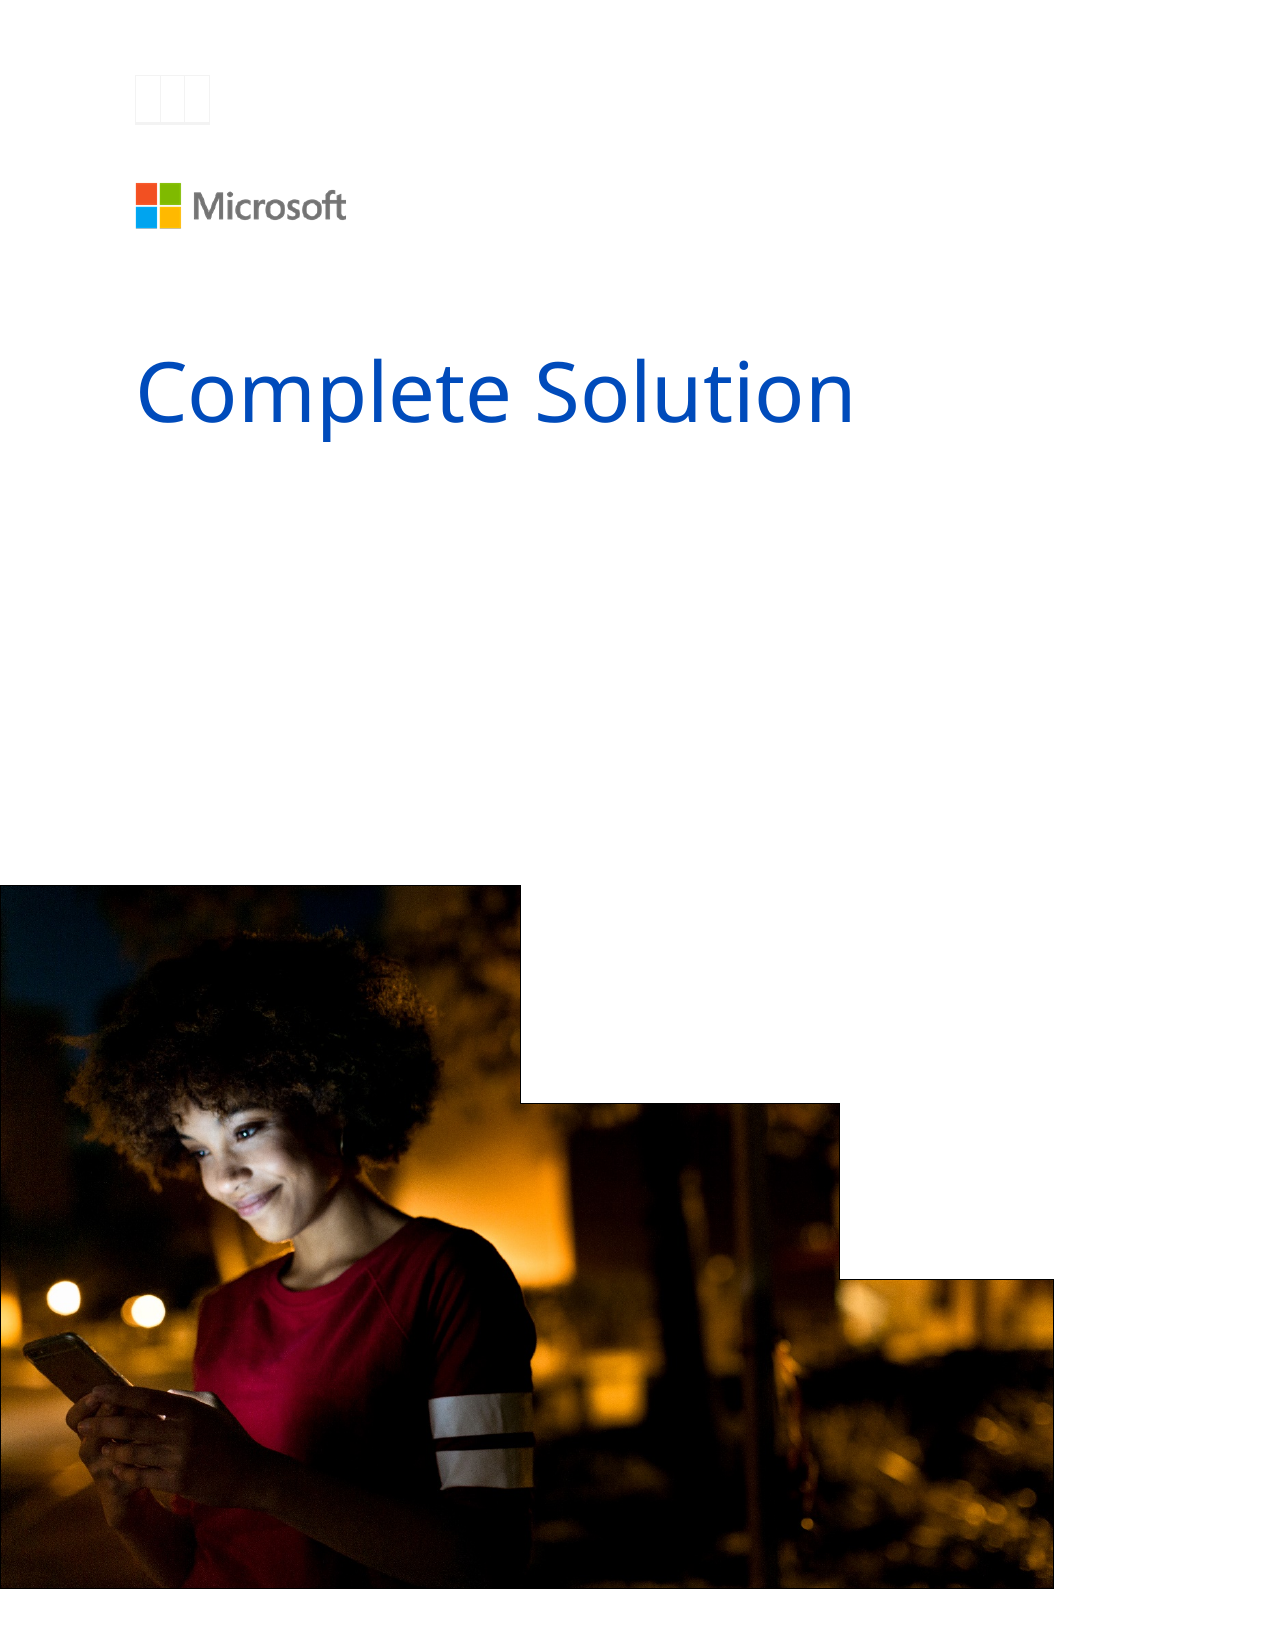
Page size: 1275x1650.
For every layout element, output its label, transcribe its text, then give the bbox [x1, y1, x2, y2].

text Complete Solution [135, 334, 1140, 447]
picture [1, 886, 1053, 1588]
picture [135, 182, 347, 229]
